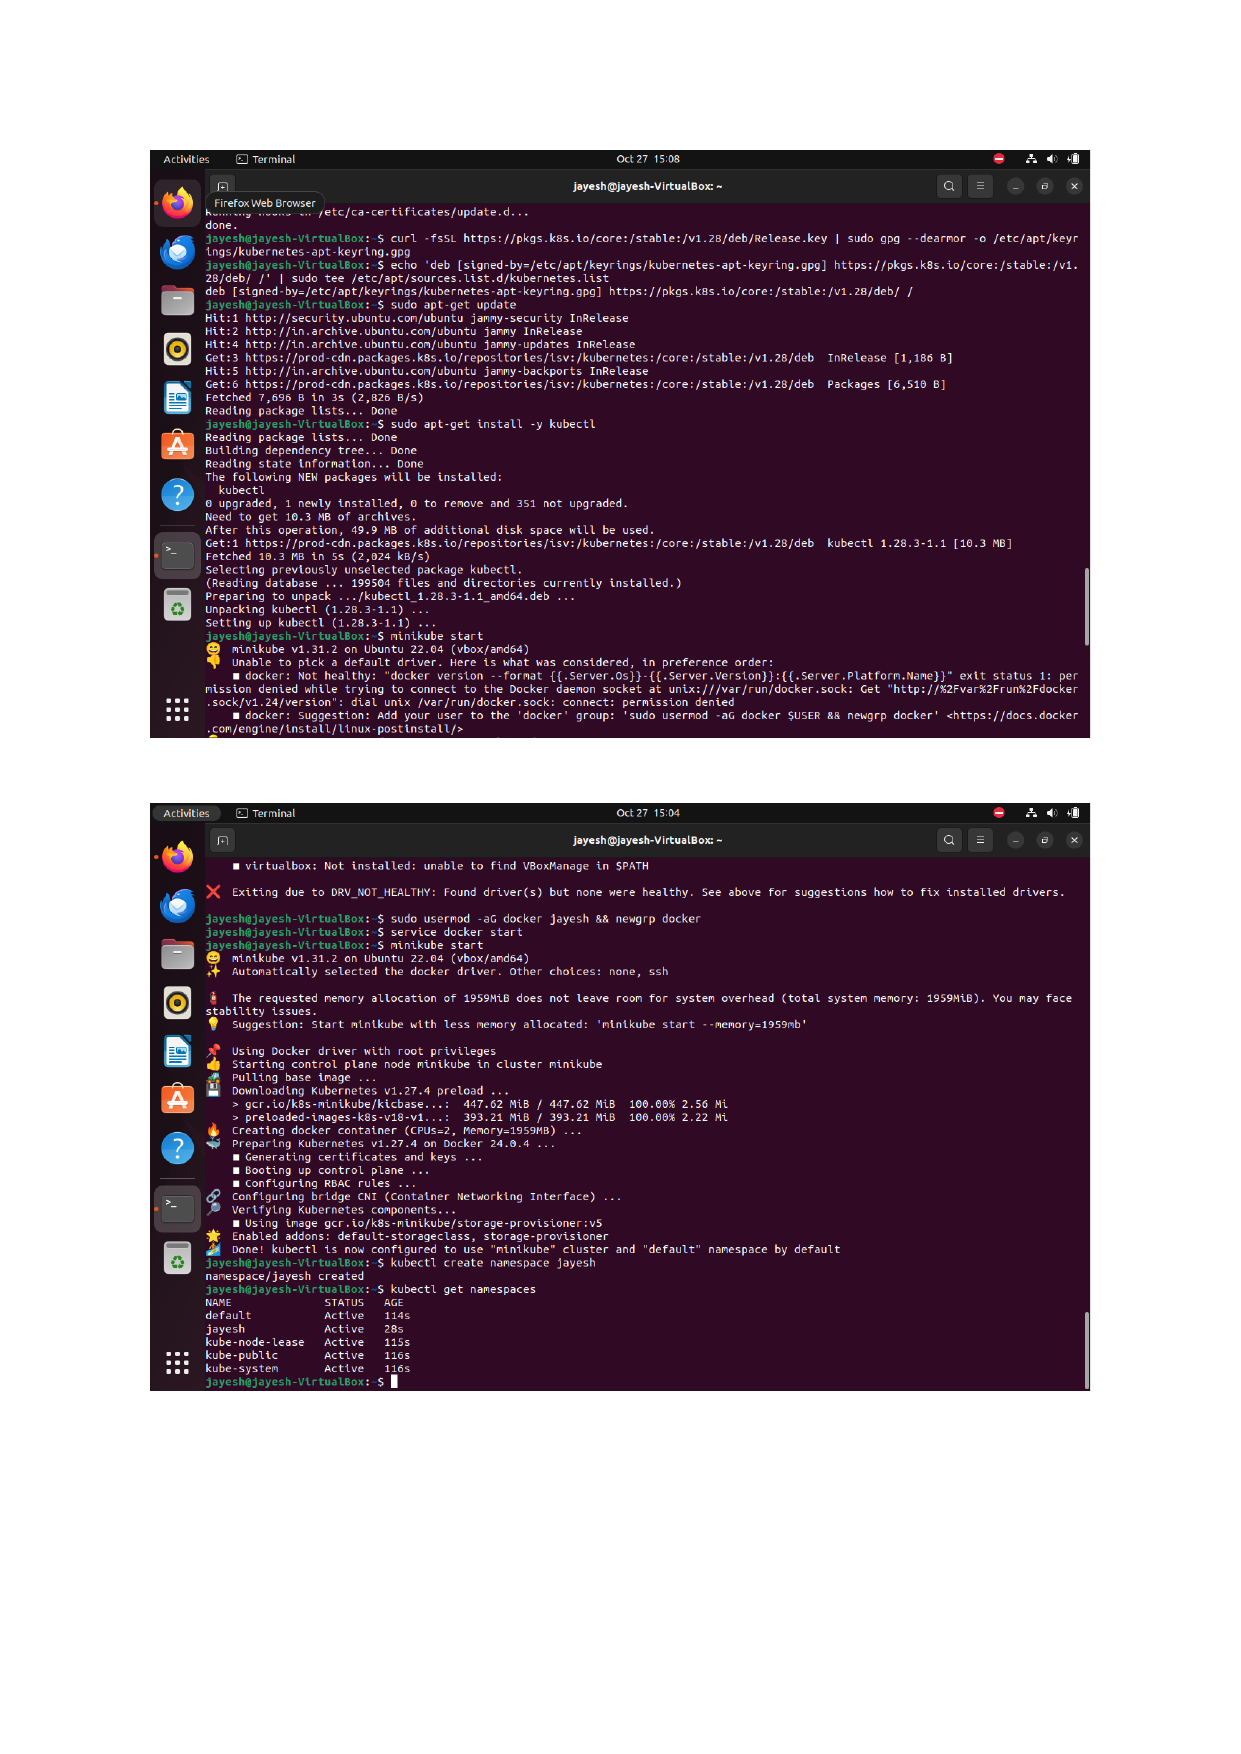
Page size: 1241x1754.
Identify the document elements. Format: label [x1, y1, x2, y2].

picture [150, 150, 1091, 738]
picture [150, 803, 1091, 1391]
